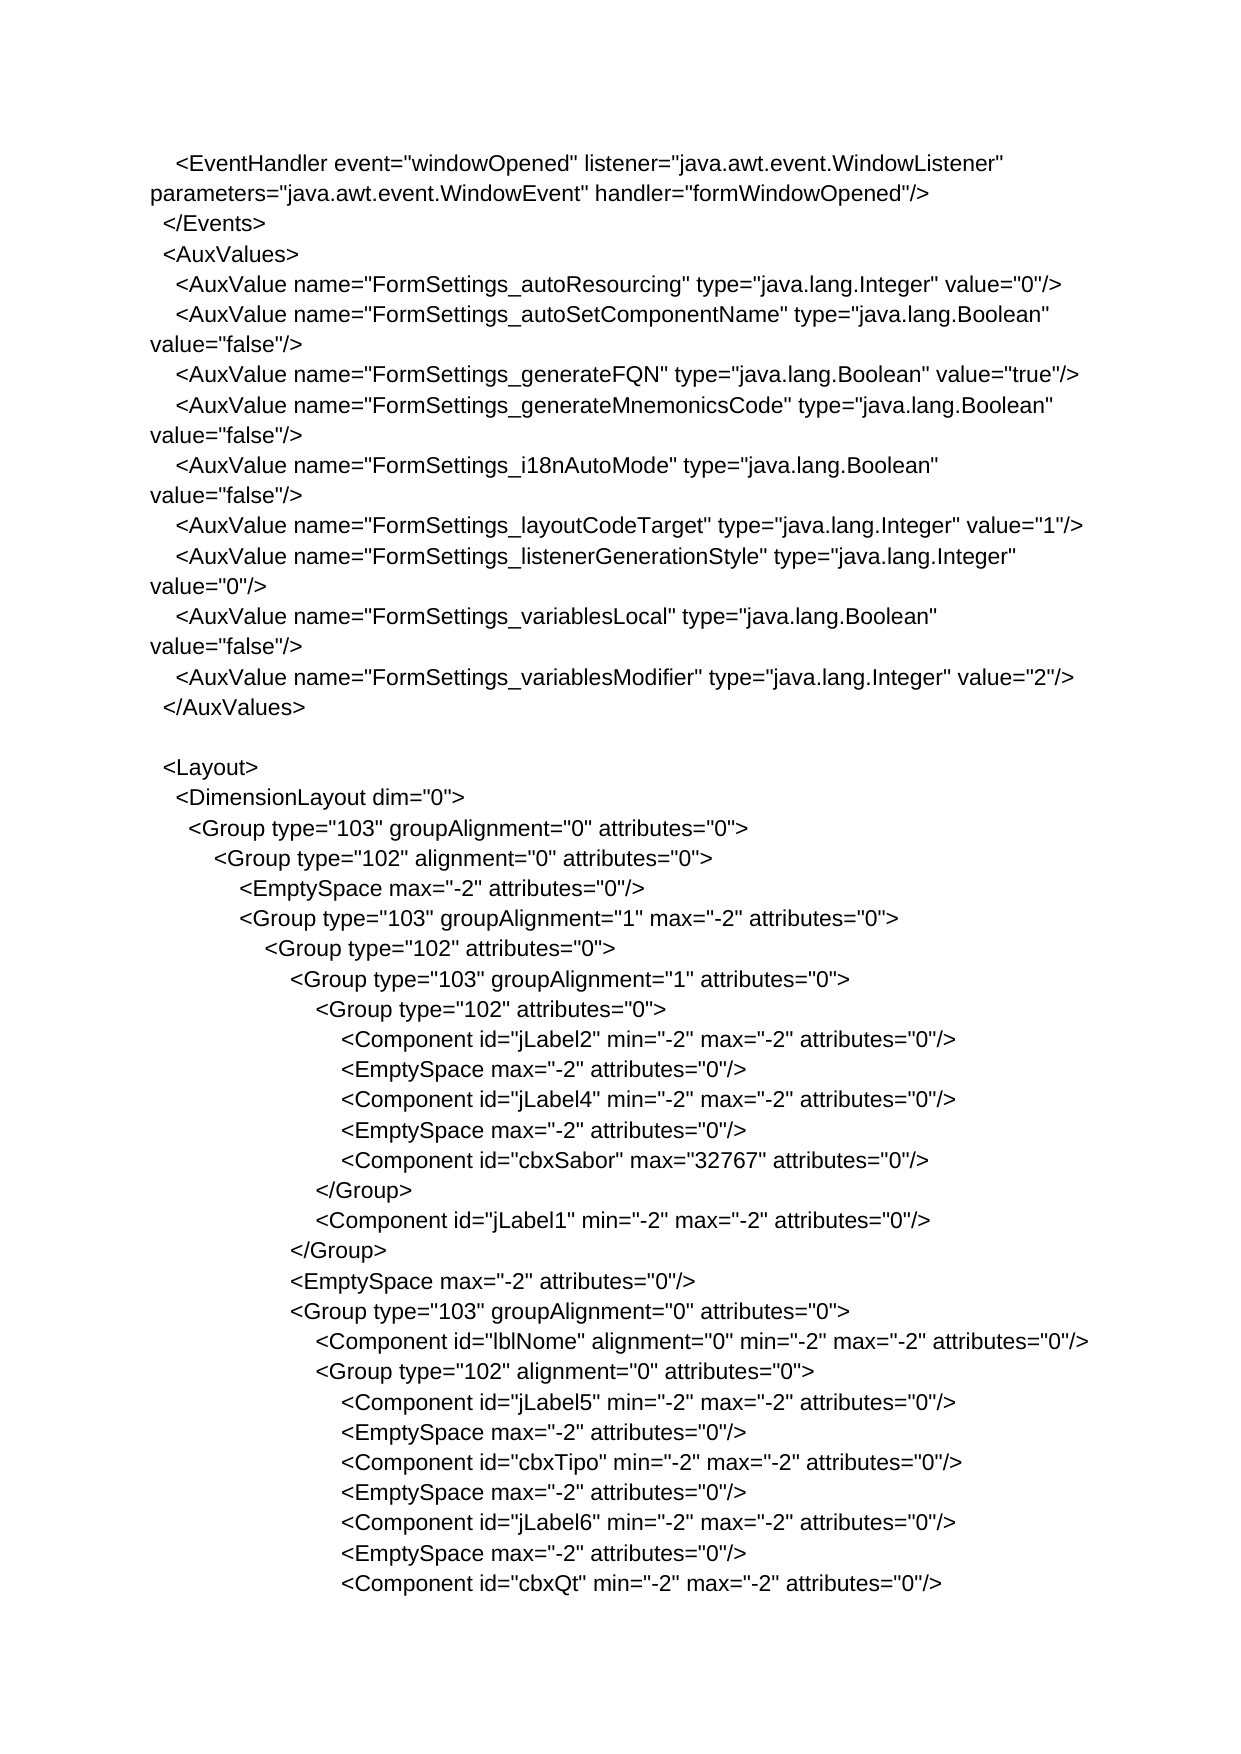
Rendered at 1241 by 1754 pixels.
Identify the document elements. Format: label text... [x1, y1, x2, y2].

text <EmptySpace max="-2" attributes="0"/> [150, 875, 1090, 901]
text <AuxValue name="FormSettings_variablesLocal" type="java.lang.Boolean" value="false"/> [150, 603, 1090, 660]
text <EmptySpace max="-2" attributes="0"/> [150, 1419, 1090, 1445]
text <Component id="cbxSabor" max="32767" attributes="0"/> [150, 1147, 1090, 1173]
text </Group> [150, 1237, 1090, 1264]
text <Group type="103" groupAlignment="0" attributes="0"> [150, 814, 1090, 841]
text <Group type="102" attributes="0"> [150, 935, 1090, 962]
text <AuxValue name="FormSettings_i18nAutoMode" type="java.lang.Boolean" value="false"/> [150, 452, 1090, 509]
text <AuxValue name="FormSettings_listenerGenerationStyle" type="java.lang.Integer" value="0"/> [150, 543, 1090, 599]
text <Component id="jLabel2" min="-2" max="-2" attributes="0"/> [150, 1026, 1090, 1052]
text <Component id="lblNome" alignment="0" min="-2" max="-2" attributes="0"/> [150, 1328, 1090, 1354]
text <AuxValue name="FormSettings_autoResourcing" type="java.lang.Integer" value="0"/> [150, 271, 1090, 297]
text <Layout> [150, 754, 1090, 781]
text <Component id="cbxQt" min="-2" max="-2" attributes="0"/> [150, 1570, 1090, 1596]
text <Component id="jLabel1" min="-2" max="-2" attributes="0"/> [150, 1207, 1090, 1234]
text <Group type="103" groupAlignment="1" max="-2" attributes="0"> [150, 905, 1090, 932]
text <AuxValue name="FormSettings_autoSetComponentName" type="java.lang.Boolean" value="false"/> [150, 301, 1090, 358]
text <DimensionLayout dim="0"> [150, 784, 1090, 811]
text <Component id="jLabel6" min="-2" max="-2" attributes="0"/> [150, 1509, 1090, 1536]
text <Component id="cbxTipo" min="-2" max="-2" attributes="0"/> [150, 1449, 1090, 1475]
text <Group type="103" groupAlignment="0" attributes="0"> [150, 1298, 1090, 1324]
text <EmptySpace max="-2" attributes="0"/> [150, 1479, 1090, 1506]
text <AuxValue name="FormSettings_generateFQN" type="java.lang.Boolean" value="true"/> [150, 361, 1090, 388]
text <AuxValue name="FormSettings_generateMnemonicsCode" type="java.lang.Boolean" value="false"/> [150, 392, 1090, 448]
text <EventHandler event="windowOpened" listener="java.awt.event.WindowListener" parameters="java.awt.event.WindowEvent" handler="formWindowOpened"/> [150, 150, 1090, 207]
text <EmptySpace max="-2" attributes="0"/> [150, 1539, 1090, 1566]
text </Group> [150, 1177, 1090, 1203]
text <EmptySpace max="-2" attributes="0"/> [150, 1056, 1090, 1083]
text <EmptySpace max="-2" attributes="0"/> [150, 1117, 1090, 1143]
text </AuxValues> [150, 694, 1090, 720]
text <Component id="jLabel5" min="-2" max="-2" attributes="0"/> [150, 1388, 1090, 1415]
text <Group type="102" alignment="0" attributes="0"> [150, 1358, 1090, 1385]
text <AuxValues> [150, 241, 1090, 267]
text <Group type="103" groupAlignment="1" attributes="0"> [150, 966, 1090, 992]
text <AuxValue name="FormSettings_layoutCodeTarget" type="java.lang.Integer" value="1"/> [150, 512, 1090, 539]
text <AuxValue name="FormSettings_variablesModifier" type="java.lang.Integer" value="2"/> [150, 663, 1090, 690]
text <EmptySpace max="-2" attributes="0"/> [150, 1268, 1090, 1294]
text <Group type="102" alignment="0" attributes="0"> [150, 845, 1090, 871]
text </Events> [150, 210, 1090, 237]
text <Group type="102" attributes="0"> [150, 996, 1090, 1022]
text <Component id="jLabel4" min="-2" max="-2" attributes="0"/> [150, 1086, 1090, 1113]
